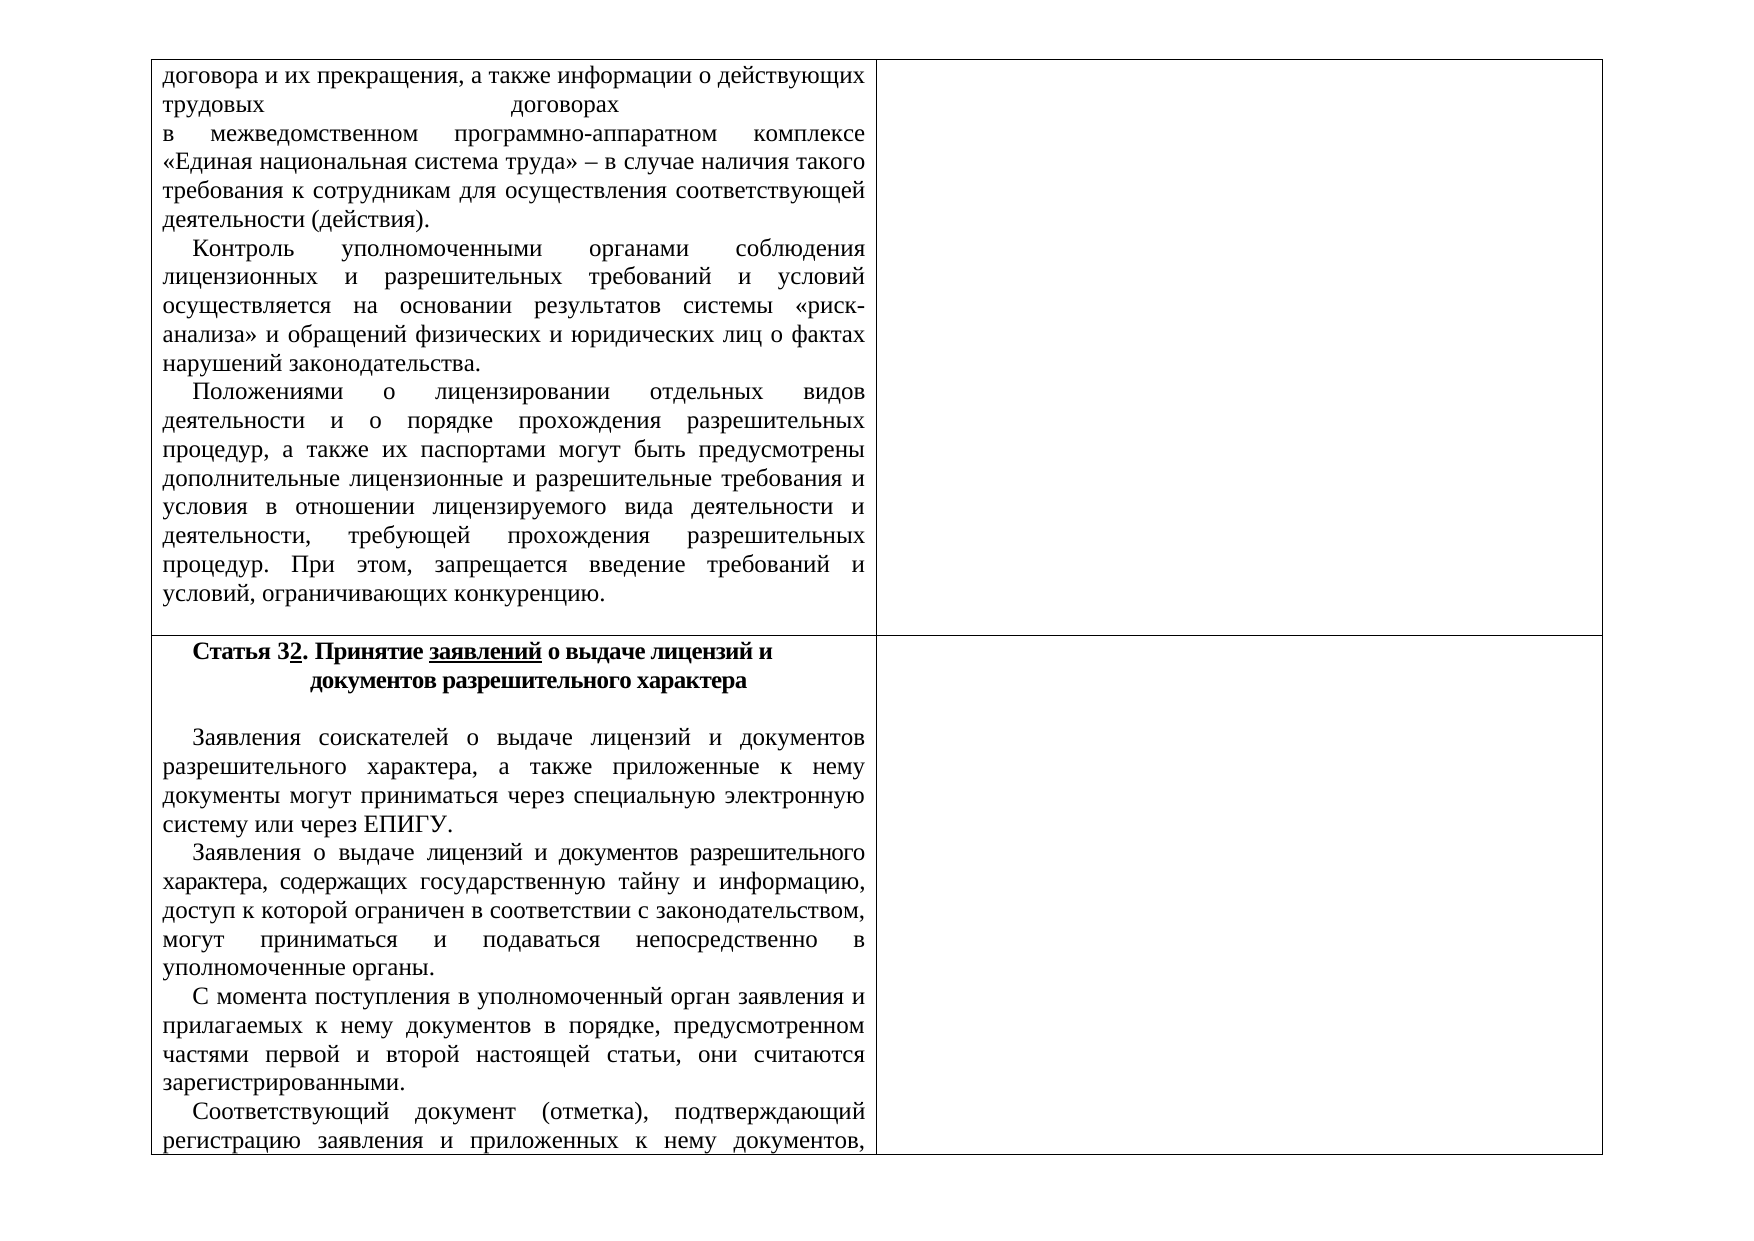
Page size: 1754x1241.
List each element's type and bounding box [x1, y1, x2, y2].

table_cell [877, 60, 1602, 635]
table_cell [152, 60, 876, 635]
table_cell [152, 636, 876, 1154]
table_cell [877, 636, 1602, 1154]
